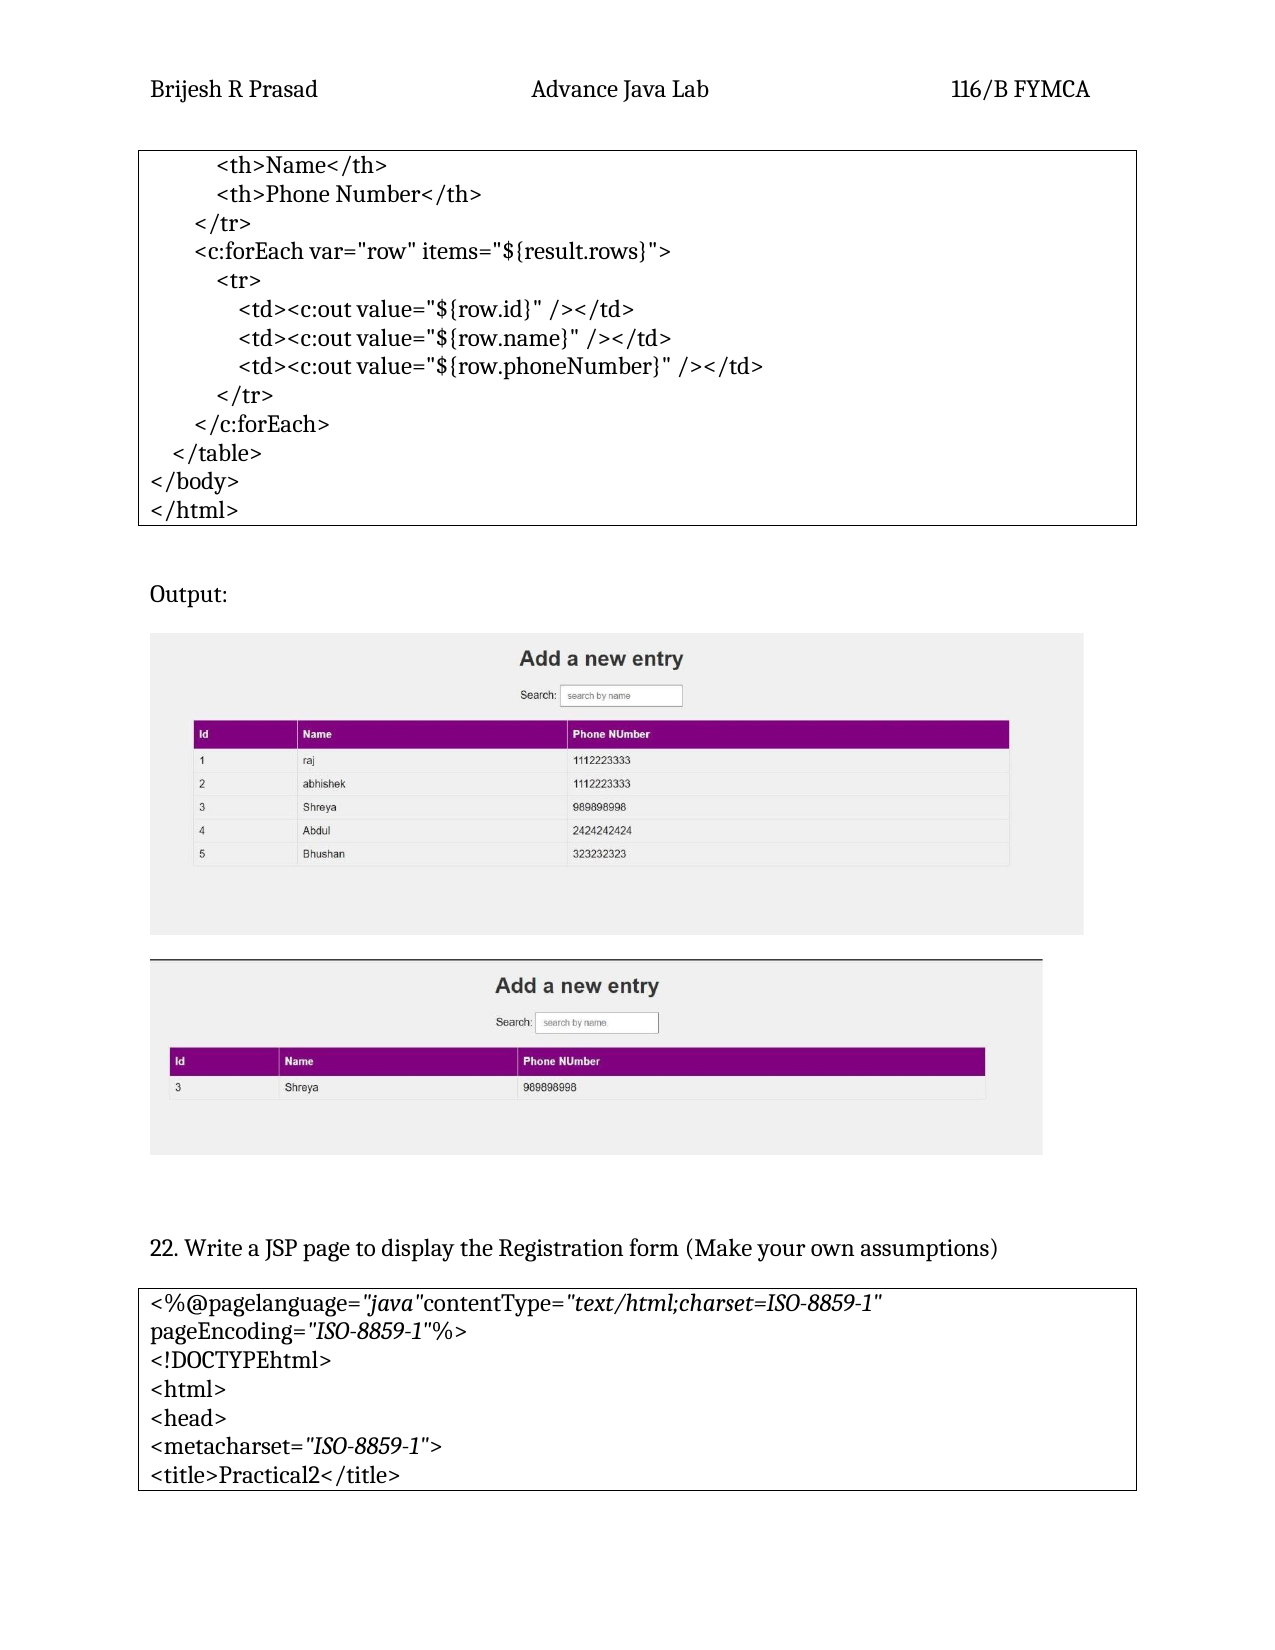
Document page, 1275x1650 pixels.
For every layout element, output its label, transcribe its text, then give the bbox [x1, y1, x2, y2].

picture [150, 959, 1043, 1155]
text 22. Write a JSP page to display the Registration form (Make your own assumptions) [150, 1234, 1125, 1262]
picture [150, 633, 1084, 935]
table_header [139, 1289, 1136, 1490]
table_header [139, 151, 1136, 525]
text Output: [150, 580, 1125, 608]
